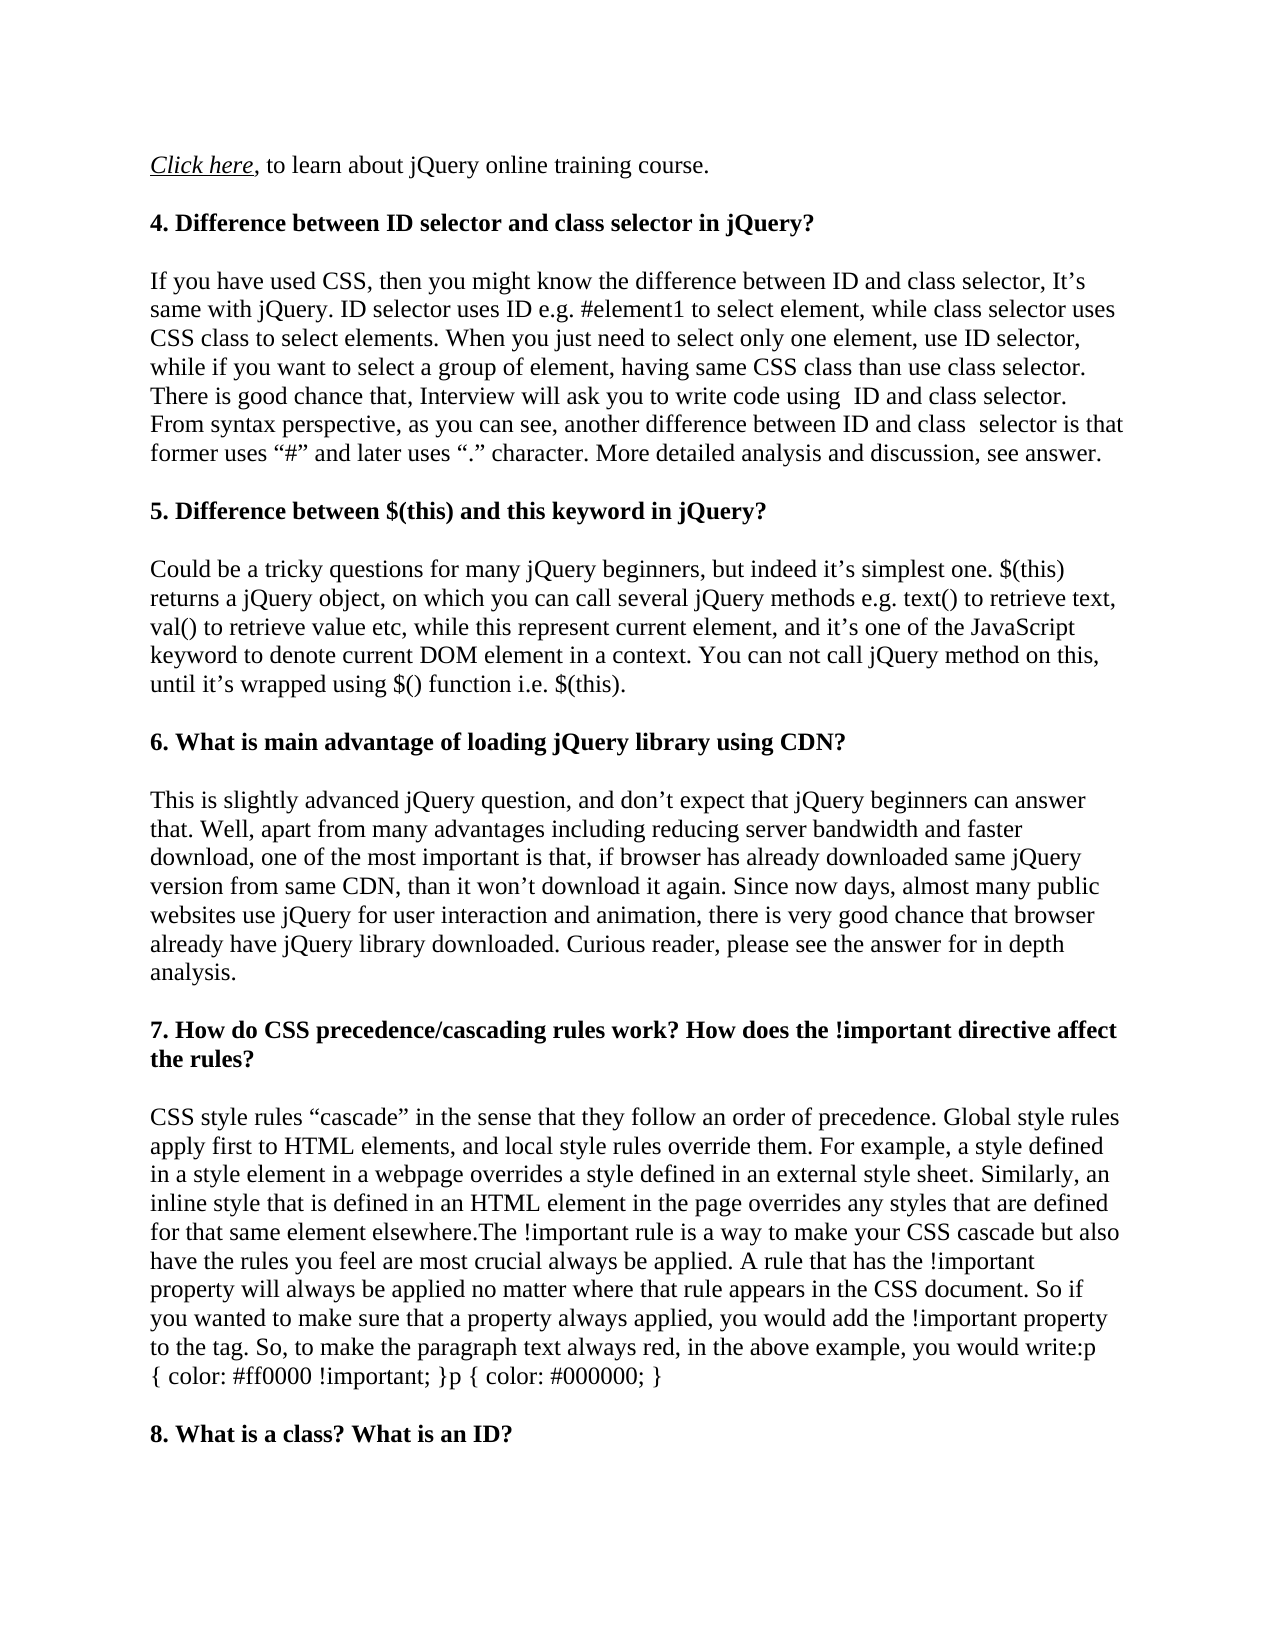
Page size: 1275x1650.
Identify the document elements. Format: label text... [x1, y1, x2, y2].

text Could be a tricky questions for many jQuery beginners, but indeed it’s simplest one. $(this) returns a jQuery object, on which you can call several jQuery methods e.g. text() to retrieve text, val() to retrieve value etc, while this represent current element, and it’s one of the JavaScript keyword to denote current DOM element in a context. You can not call jQuery method on this, until it’s wrapped using $() function i.e. $(this). [150, 554, 1125, 698]
text 5. Difference between $(this) and this keyword in jQuery? [150, 496, 1125, 525]
text If you have used CSS, then you might know the difference between ID and class selector, It’s same with jQuery. ID selector uses ID e.g. #element1 to select element, while class selector uses CSS class to select elements. When you just need to select only one element, use ID selector, while if you want to select a group of element, having same CSS class than use class selector. There is good chance that, Interview will ask you to write code using ID and class selector. From syntax perspective, as you can see, another difference between ID and class selector is that former uses “#” and later uses “.” character. More detailed analysis and discussion, see answer. [150, 266, 1125, 467]
text Click here, to learn about jQuery online training course. [150, 150, 1125, 179]
text 7. How do CSS precedence/cascading rules work? How does the !important directive affect the rules? [150, 1015, 1125, 1073]
text This is slightly advanced jQuery question, and don’t expect that jQuery beginners can answer that. Well, apart from many advantages including reducing server bandwidth and faster download, one of the most important is that, if browser has already downloaded same jQuery version from same CDN, than it won’t download it again. Since now days, almost many public websites use jQuery for user interaction and animation, there is very good chance that browser already have jQuery library downloaded. Curious reader, please see the answer for in depth analysis. [150, 785, 1125, 986]
text 4. Difference between ID selector and class selector in jQuery? [150, 208, 1125, 237]
text 6. What is main advantage of loading jQuery library using CDN? [150, 727, 1125, 756]
text 8. What is a class? What is an ID? [150, 1419, 1125, 1447]
text CSS style rules “cascade” in the sense that they follow an order of precedence. Global style rules apply first to HTML elements, and local style rules override them. For example, a style defined in a style element in a webpage overrides a style defined in an external style sheet. Similarly, an inline style that is defined in an HTML element in the page overrides any styles that are defined for that same element elsewhere.The !important rule is a way to make your CSS cascade but also have the rules you feel are most crucial always be applied. A rule that has the !important property will always be applied no matter where that rule appears in the CSS document. So if you wanted to make sure that a property always applied, you would add the !important property to the tag. So, to make the paragraph text always red, in the above example, you would write:p { color: #ff0000 !important; }p { color: #000000; } [150, 1102, 1125, 1389]
